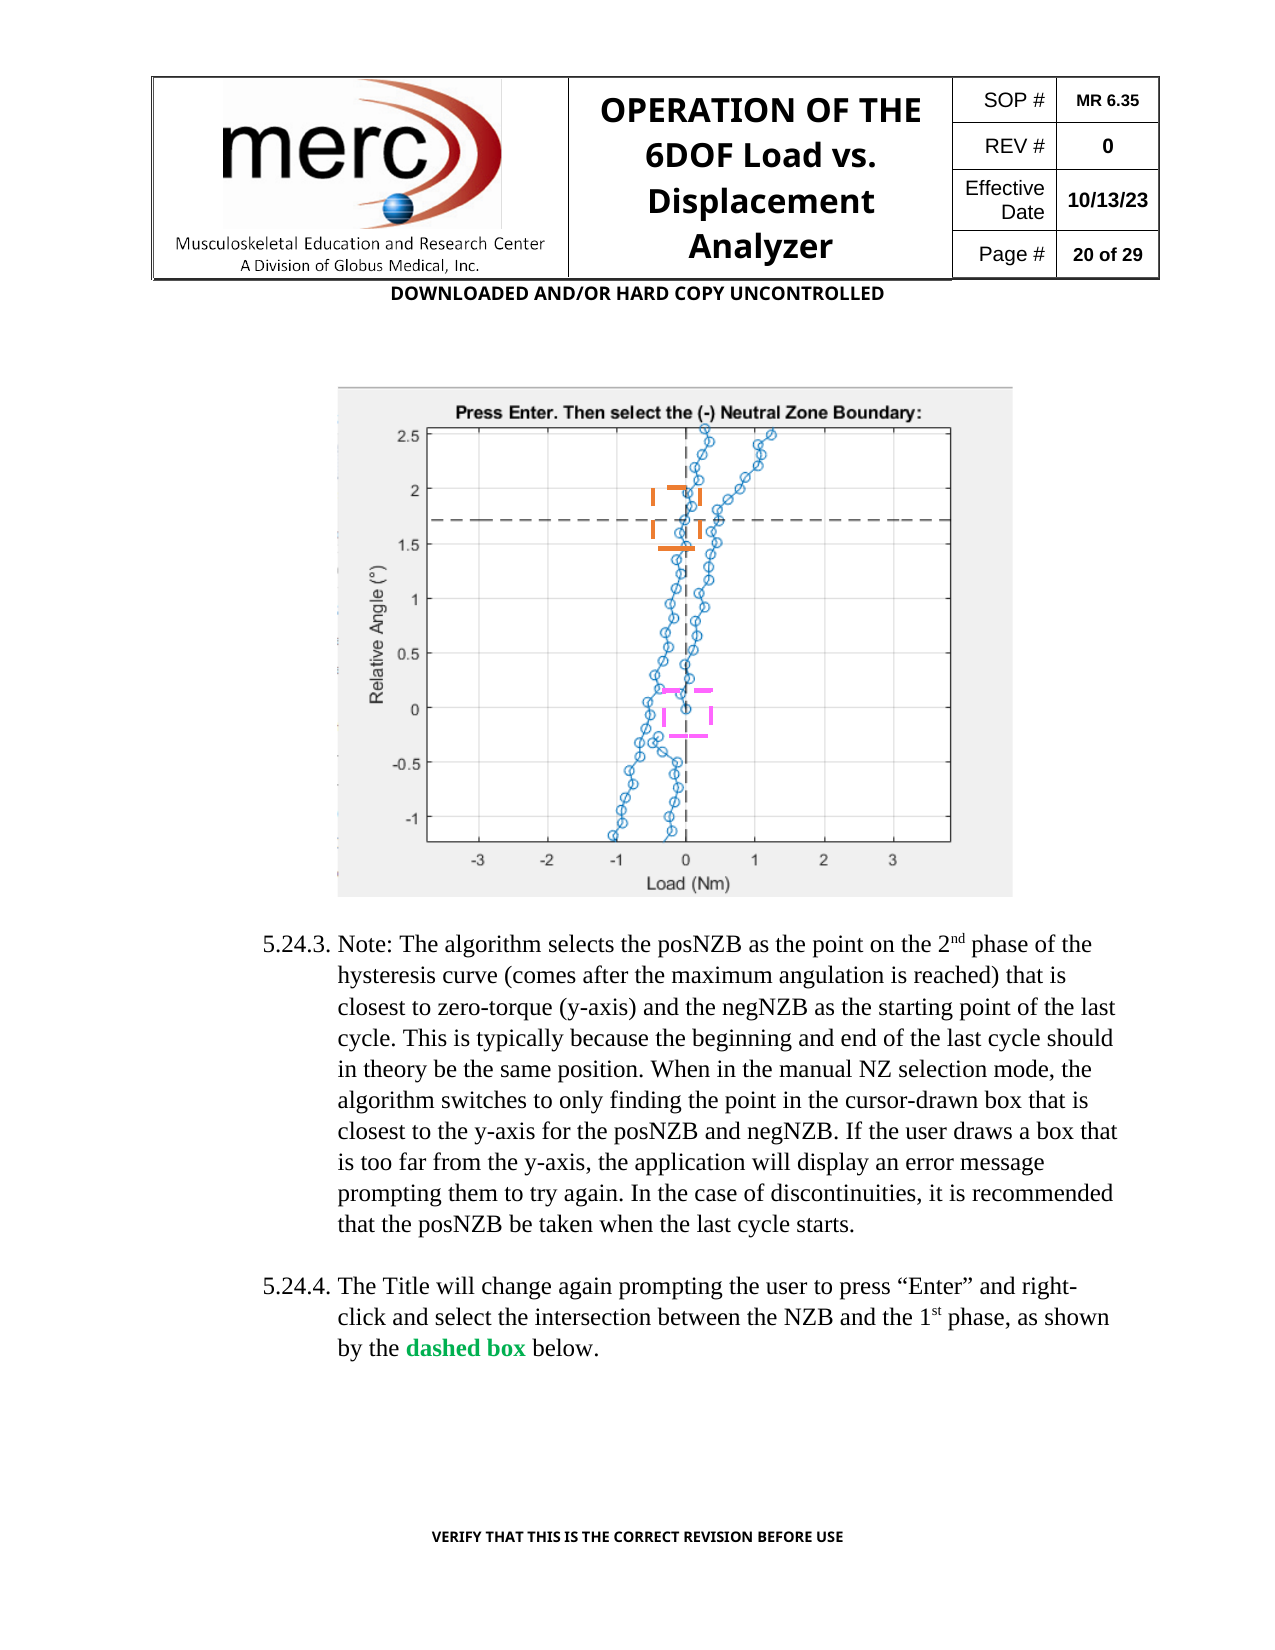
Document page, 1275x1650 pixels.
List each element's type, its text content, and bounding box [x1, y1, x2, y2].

picture [337, 386, 1013, 897]
picture [162, 78, 558, 278]
list Note: The algorithm selects the posNZB as the point on the 2nd phase of the hysteresis curve (comes after the maximum angulation is reached) that is closest to zero-torque (y-axis) and the negNZB as the starting point of the last cycle. This is typically because the beginning and end of the last cycle should in theory be the same position. When in the manual NZ selection mode, the algorithm switches to only finding the point in the cursor-drawn box that is closest to the y-axis for the posNZB and negNZB. If the user draws a box that is too far from the y-axis, the application will display an error message prompting them to try again. In the case of discontinuities, it is recommended that the posNZB be taken when the last cycle starts. [262, 929, 1125, 1238]
list The Title will change again prompting the user to press “Enter” and right-click and select the intersection between the NZB and the 1st phase, as shown by the dashed box below. [262, 1271, 1125, 1362]
